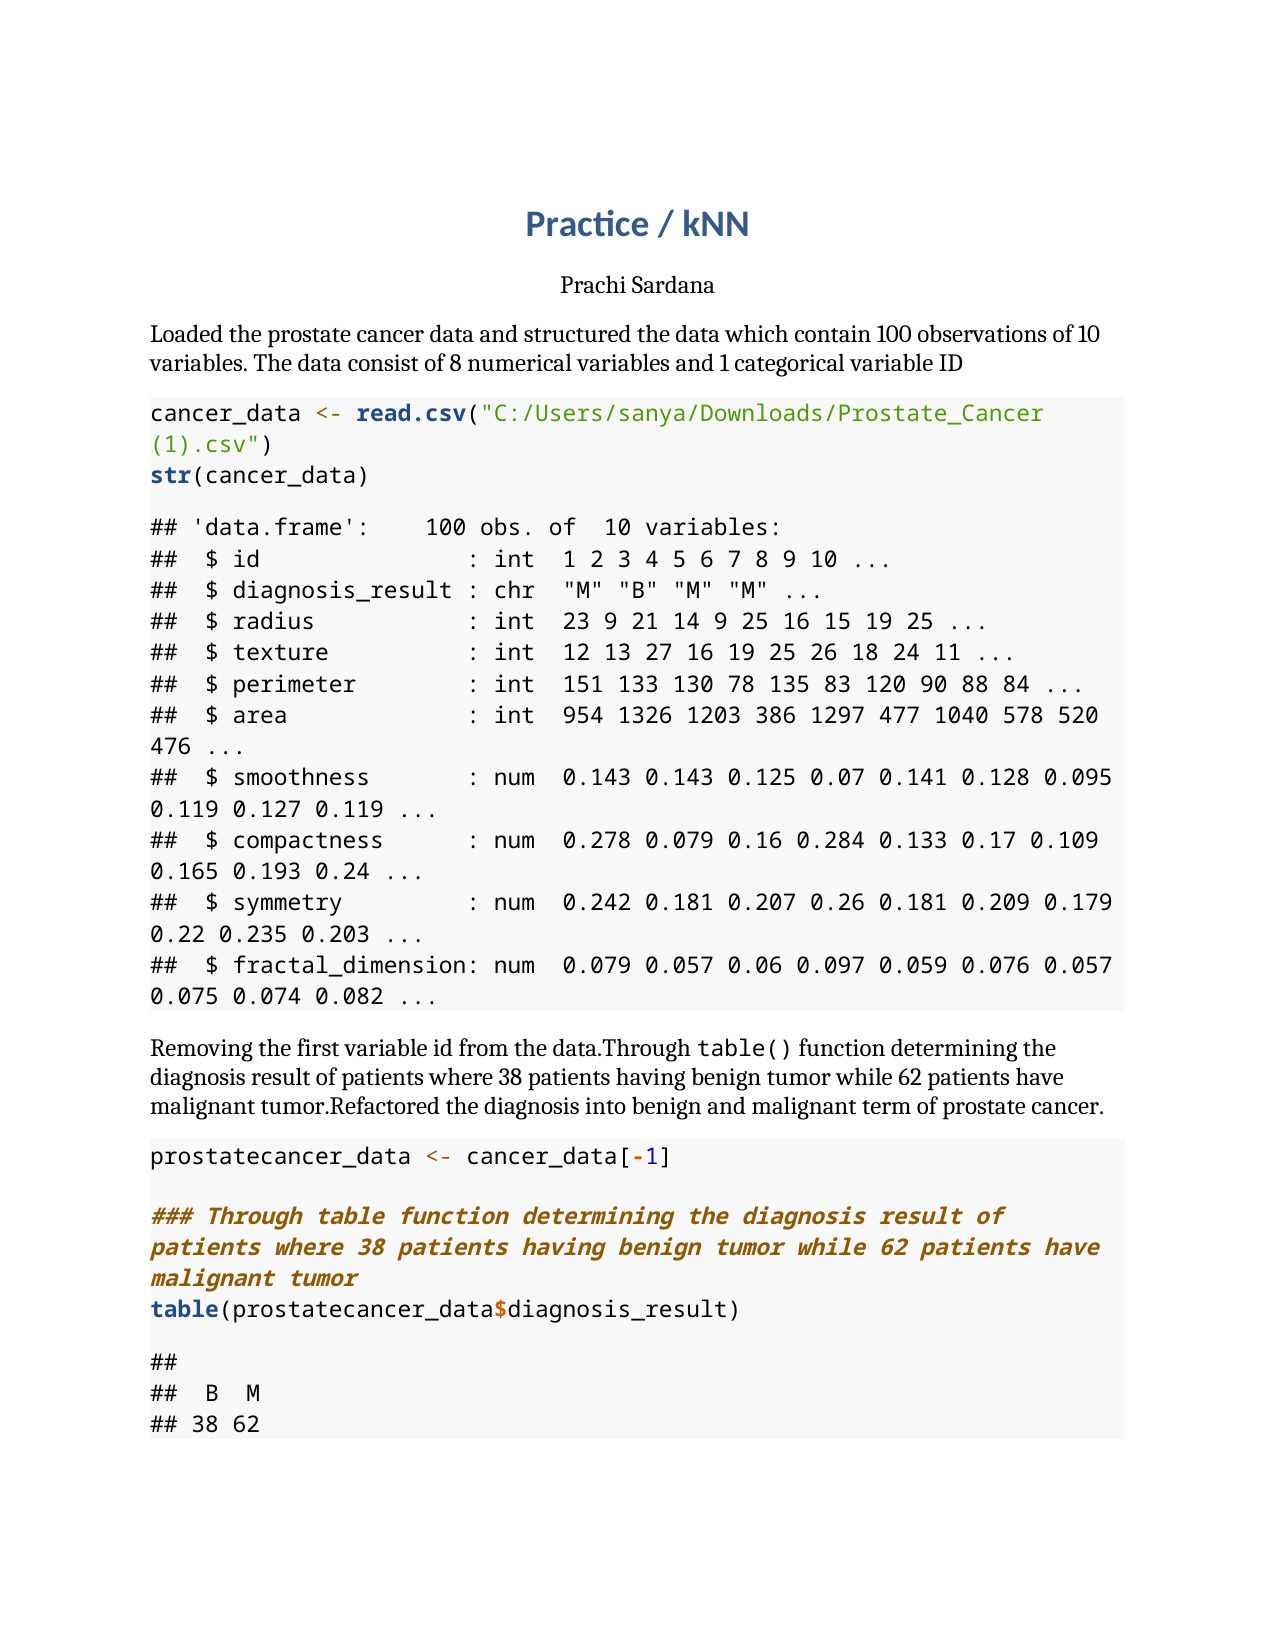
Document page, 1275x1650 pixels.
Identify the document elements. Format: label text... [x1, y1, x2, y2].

text prostatecancer_data <- cancer_data[-1] ### Through table function determining the diagnosis result of patients where 38 patients having benign tumor while 62 patients have malignant tumor table(prostatecancer_data$diagnosis_result) [150, 1139, 1125, 1324]
text Prachi Sardana [150, 271, 1125, 299]
text cancer_data <- read.csv("C:/Users/sanya/Downloads/Prostate_Cancer (1).csv") str(cancer_data) [274, 397, 1125, 490]
text Removing the first variable id from the data.Through table() function determining the diagnosis result of patients where 38 patients having benign tumor while 62 patients have malignant tumor.Refactored the diagnosis into benign and malignant term of prostate cancer. [150, 1032, 1125, 1121]
text Loaded the prostate cancer data and structured the data which contain 100 observations of 10 variables. The data consist of 8 numerical variables and 1 categorical variable ID [150, 320, 1125, 378]
title Practice / kNN [150, 200, 1125, 246]
text ## 'data.frame': 100 obs. of 10 variables: ## $ id : int 1 2 3 4 5 6 7 8 9 10 ... ## $ diagnosis_result : chr "M" "B" "M" "M" ... ## $ radius : int 23 9 21 14 9 25 16 15 19 25 ... ## $ texture : int 12 13 27 16 19 25 26 18 24 11 ... ## $ perimeter : int 151 133 130 78 135 83 120 90 88 84 ... ## $ area : int 954 1326 1203 386 1297 477 1040 578 520 476 ... ## $ smoothness : num 0.143 0.143 0.125 0.07 0.141 0.128 0.095 0.119 0.127 0.119 ... ## $ compactness : num 0.278 0.079 0.16 0.284 0.133 0.17 0.109 0.165 0.193 0.24 ... ## $ symmetry : num 0.242 0.181 0.207 0.26 0.181 0.209 0.179 0.22 0.235 0.203 ... ## $ fractal_dimension: num 0.079 0.057 0.06 0.097 0.059 0.076 0.057 0.075 0.074 0.082 ... [150, 511, 1125, 1011]
text ## ## B M ## 38 62 [150, 1345, 1125, 1439]
